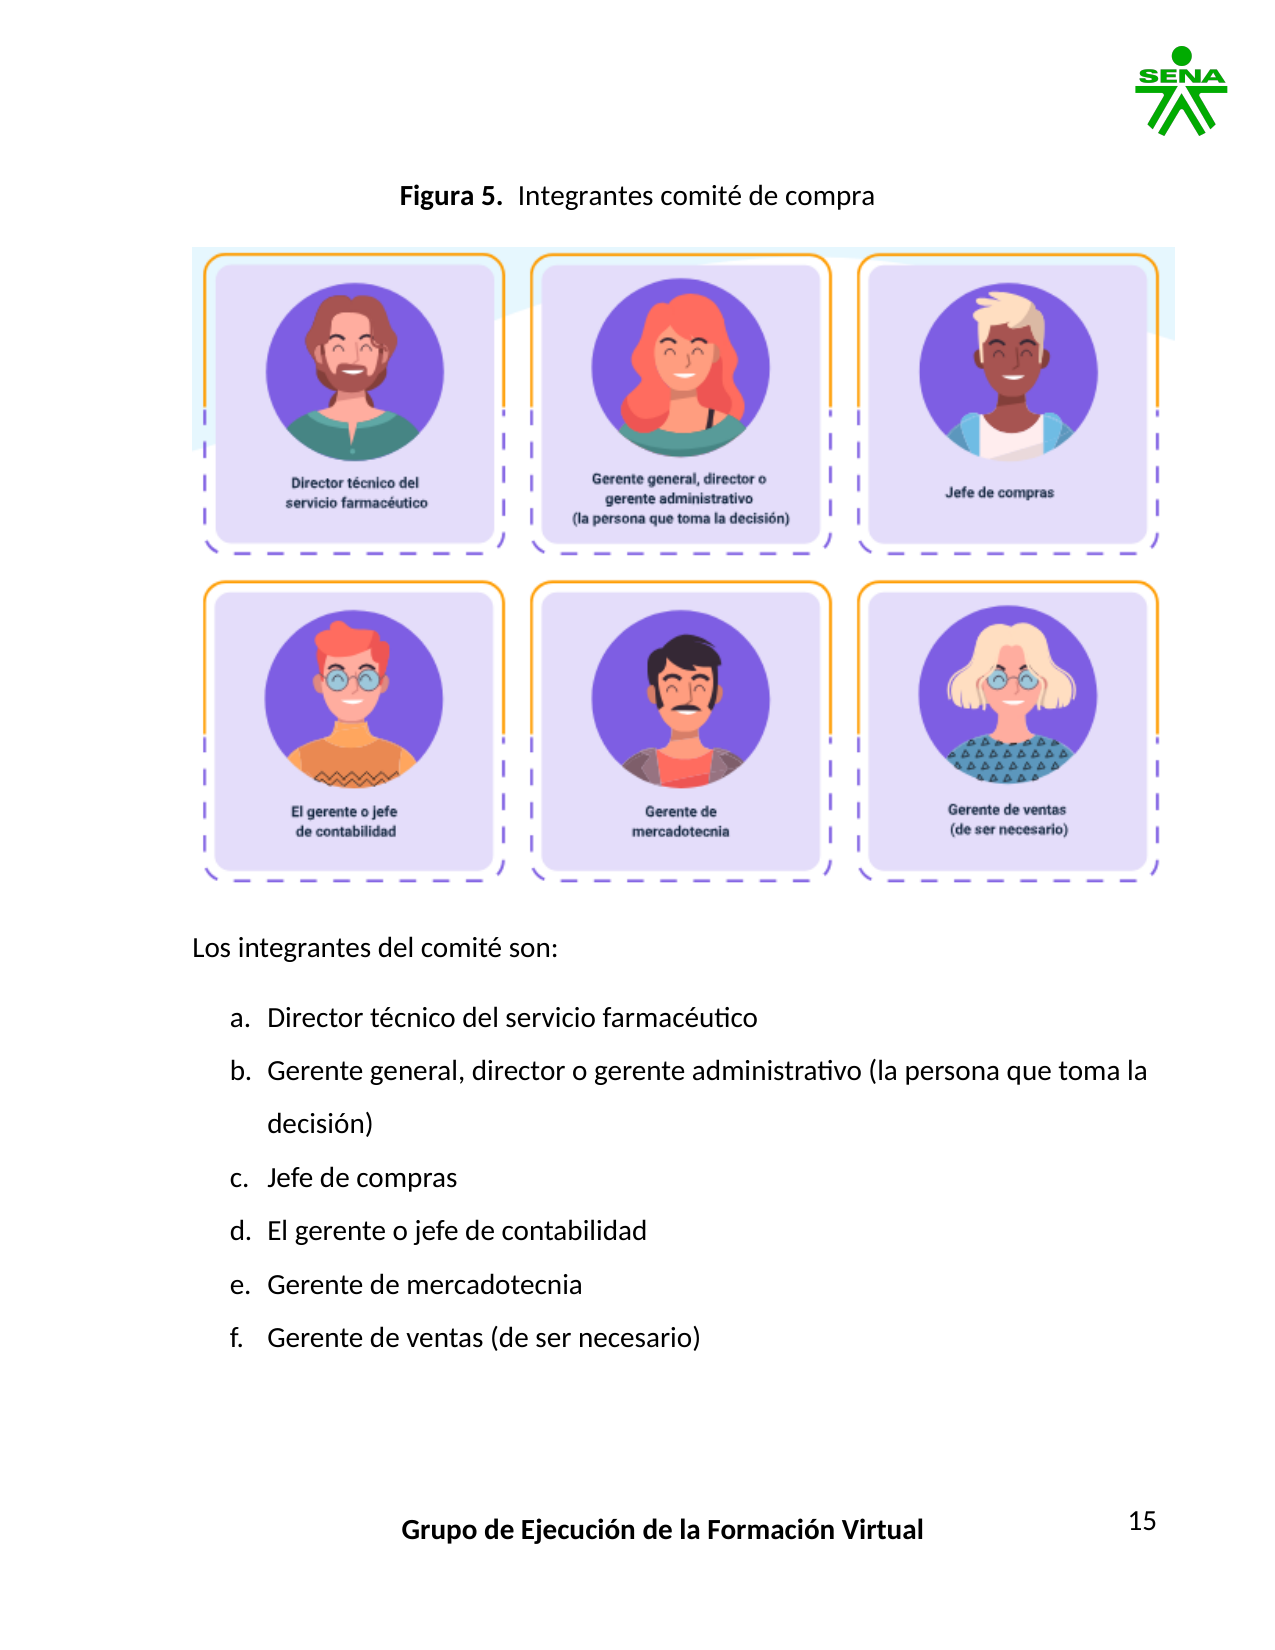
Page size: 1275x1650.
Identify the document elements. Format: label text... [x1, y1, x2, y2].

text Integrantes comité de compra [118, 177, 1157, 213]
picture [1135, 46, 1228, 136]
list Jefe de compras [229, 1159, 1157, 1195]
list Gerente de ventas (de ser necesario) [229, 1319, 1157, 1355]
list Director técnico del servicio farmacéutico [229, 999, 1157, 1034]
text Los integrantes del comité son: [118, 929, 1157, 964]
list El gerente o jefe de contabilidad [229, 1212, 1157, 1248]
picture [192, 247, 1175, 895]
list Gerente de mercadotecnia [229, 1266, 1157, 1302]
list Gerente general, director o gerente administrativo (la persona que toma la decisión) [229, 1052, 1157, 1141]
